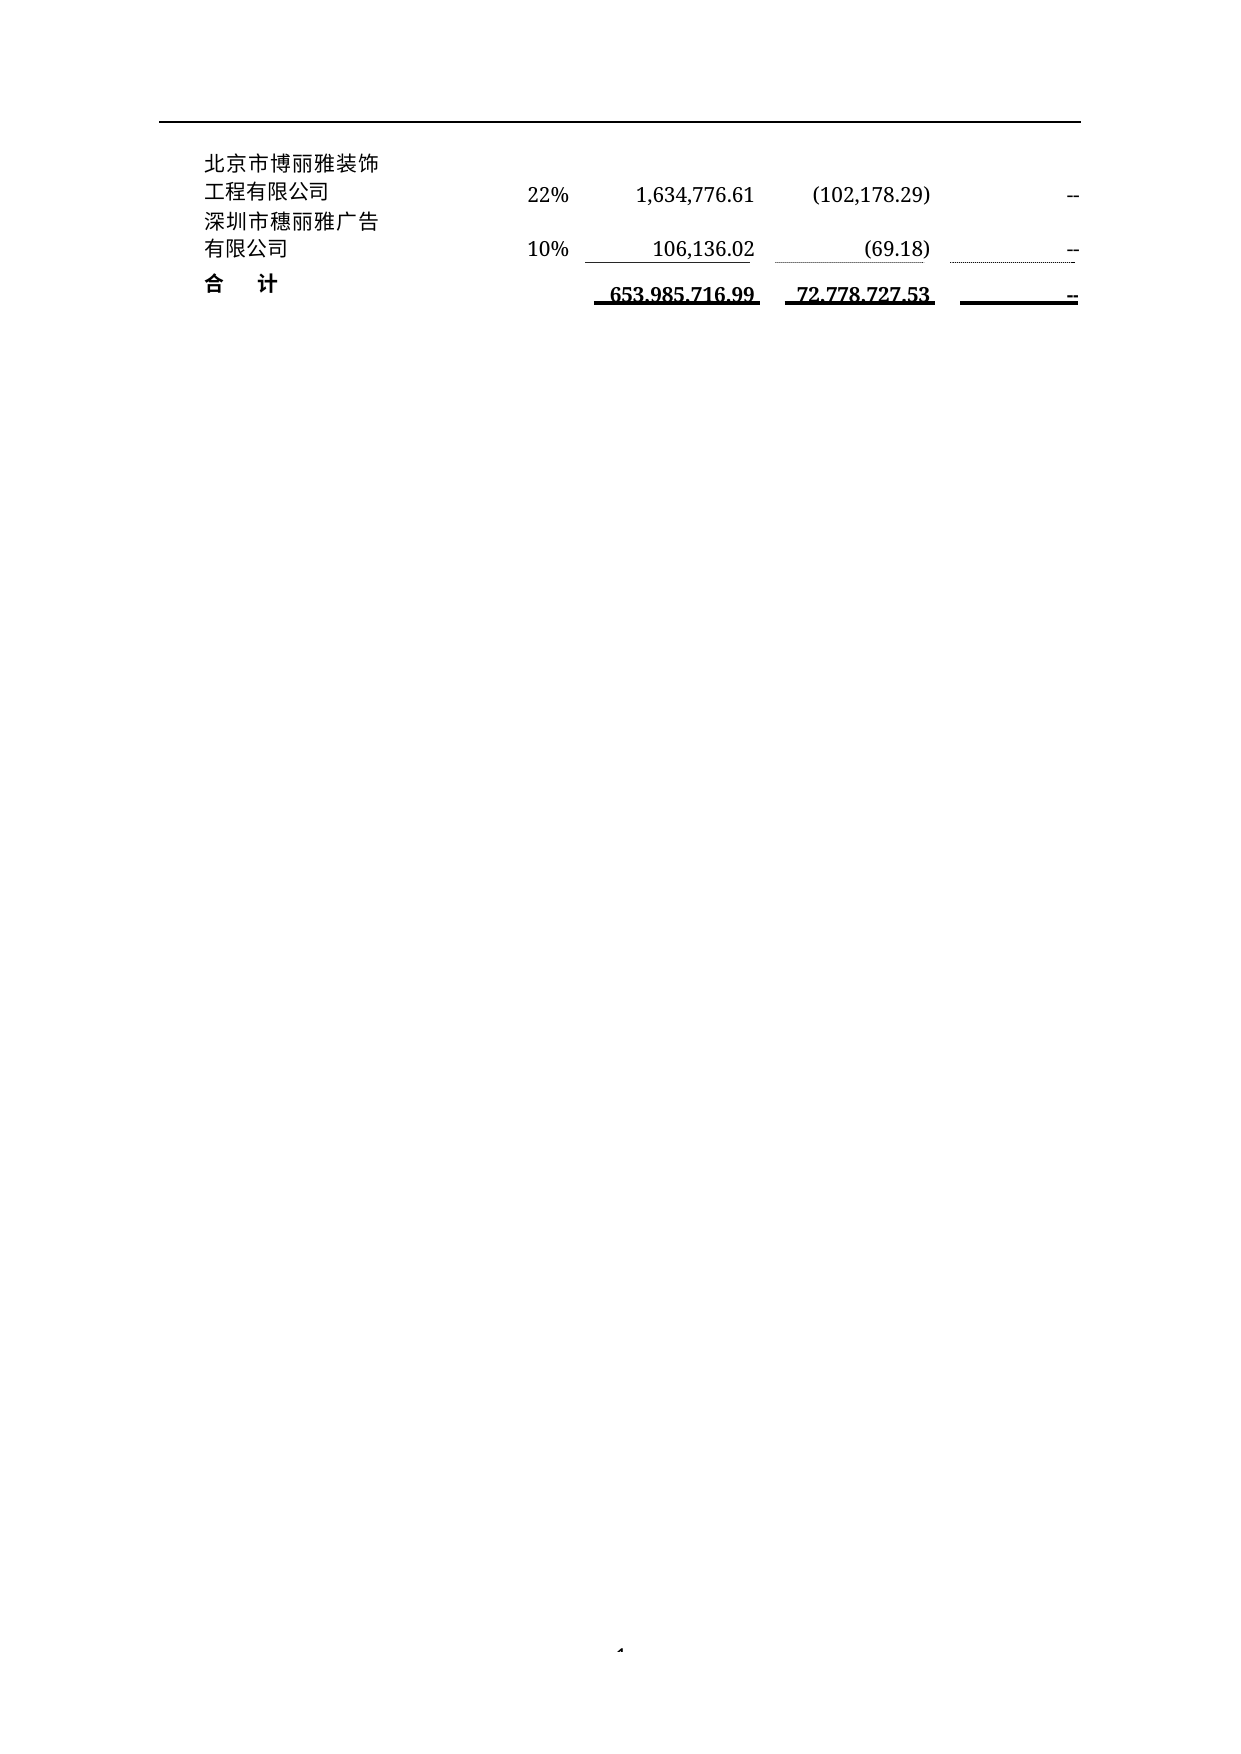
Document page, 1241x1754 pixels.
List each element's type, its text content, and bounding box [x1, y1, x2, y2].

text 深圳市穗丽雅广告 有限公司 [204, 208, 383, 262]
text 北京市博丽雅装饰 工程有限公司 [204, 149, 383, 206]
text 合 计 [204, 269, 1092, 298]
picture [583, 262, 1076, 266]
